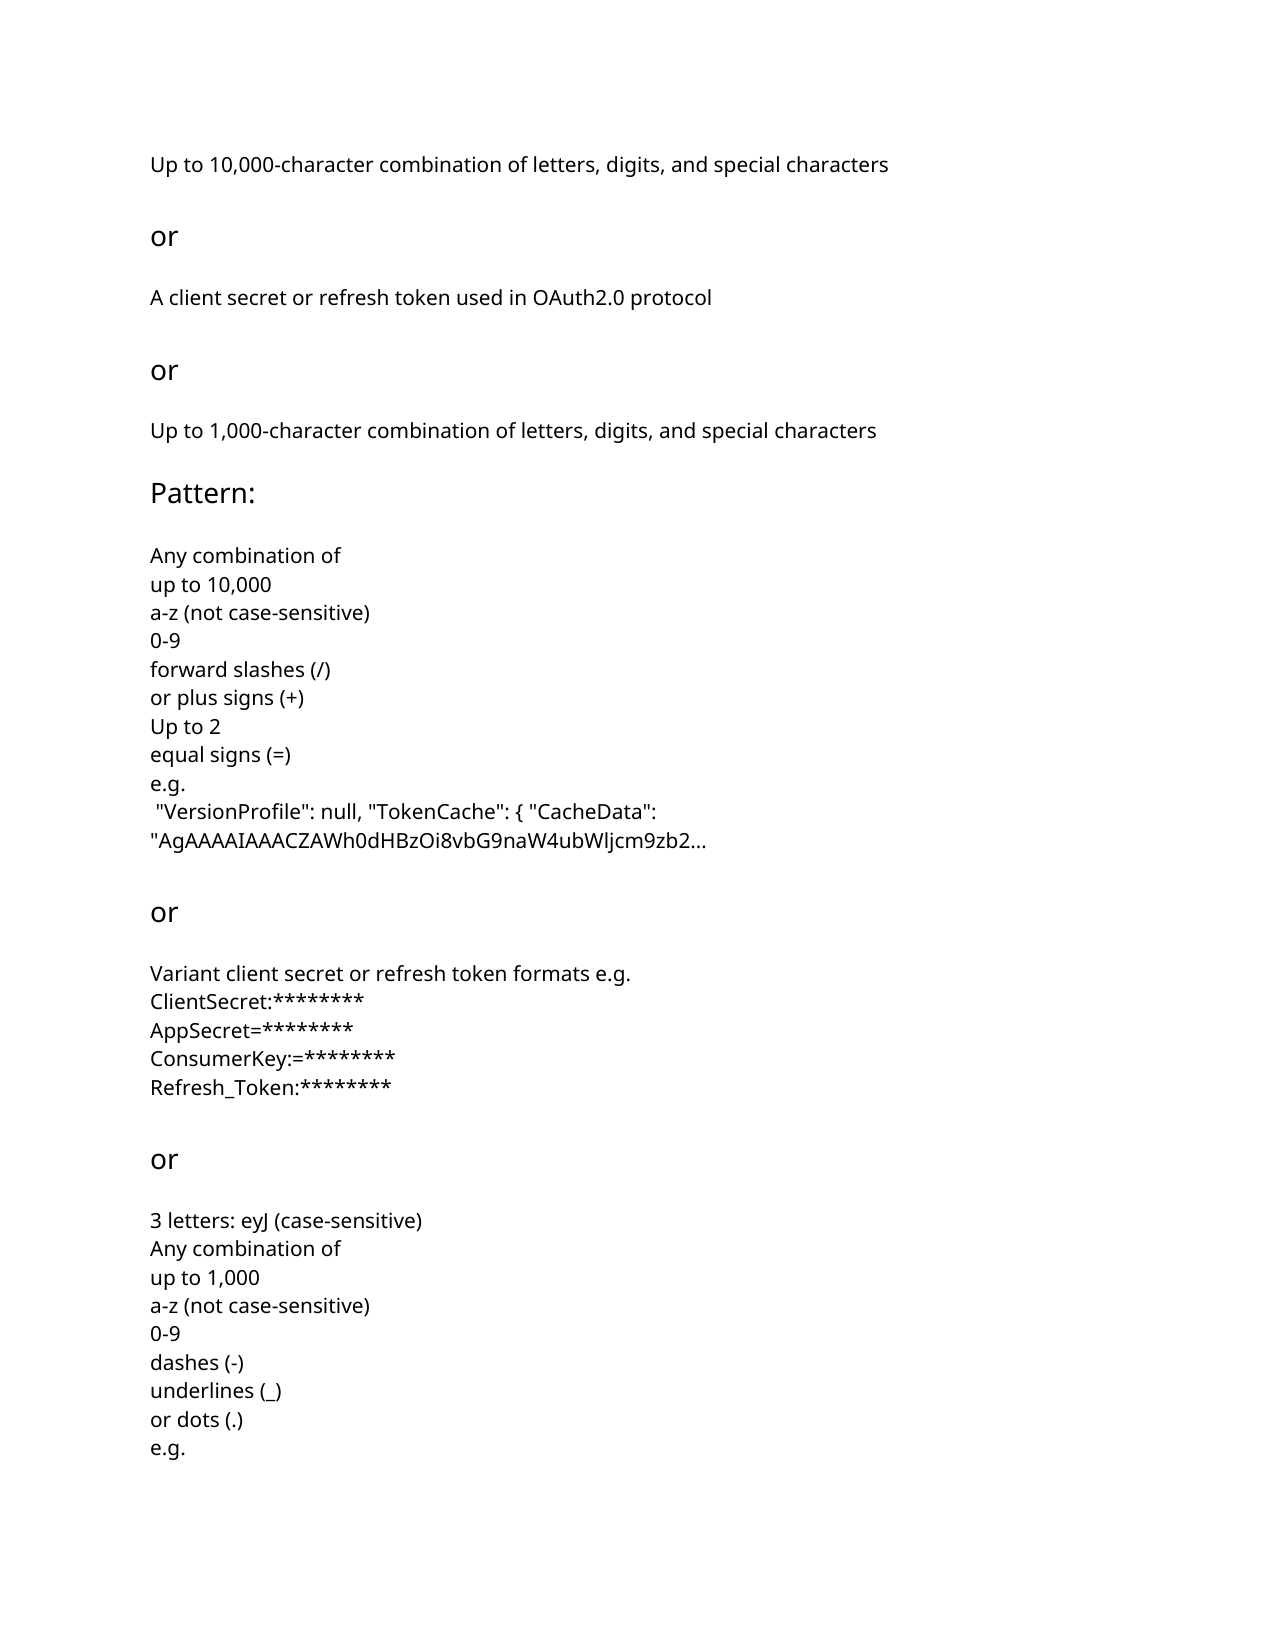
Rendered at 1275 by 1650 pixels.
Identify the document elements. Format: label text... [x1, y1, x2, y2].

text 0-9 [150, 1319, 1125, 1348]
text or [150, 312, 1125, 416]
text Up to 10,000-character combination of letters, digits, and special characters [150, 150, 1125, 178]
text e.g. [150, 1433, 1125, 1462]
text A client secret or refresh token used in OAuth2.0 protocol [150, 283, 1125, 312]
text equal signs (=) [150, 740, 1125, 769]
text 0-9 [150, 627, 1125, 655]
text Variant client secret or refresh token formats e.g. [150, 959, 1125, 987]
text up to 1,000 [150, 1263, 1125, 1291]
text Any combination of [150, 541, 1125, 570]
text a-z (not case-sensitive) [150, 1291, 1125, 1319]
text up to 10,000 [150, 570, 1125, 598]
text forward slashes (/) [150, 655, 1125, 683]
text or plus signs (+) [150, 683, 1125, 712]
text or [150, 1101, 1125, 1206]
text Any combination of [150, 1234, 1125, 1263]
text e.g. [150, 769, 1125, 797]
text or [150, 178, 1125, 283]
text Pattern: [150, 474, 1125, 512]
text dashes (-) [150, 1348, 1125, 1376]
text or dots (.) [150, 1405, 1125, 1433]
text Refresh_Token:******** [150, 1073, 1125, 1101]
text a-z (not case-sensitive) [150, 598, 1125, 627]
text AppSecret=******** [150, 1016, 1125, 1044]
text Up to 2 [150, 712, 1125, 740]
text ConsumerKey:=******** [150, 1044, 1125, 1073]
text 3 letters: eyJ (case-sensitive) [150, 1206, 1125, 1234]
text underlines (_) [150, 1376, 1125, 1405]
text "VersionProfile": null, "TokenCache": { "CacheData": "AgAAAAIAAACZAWh0dHBzOi8vbG9naW4ubWljcm9zb2… [150, 797, 1125, 854]
text ClientSecret:******** [150, 987, 1125, 1016]
text Up to 1,000-character combination of letters, digits, and special characters [150, 416, 1125, 445]
text or [150, 854, 1125, 959]
